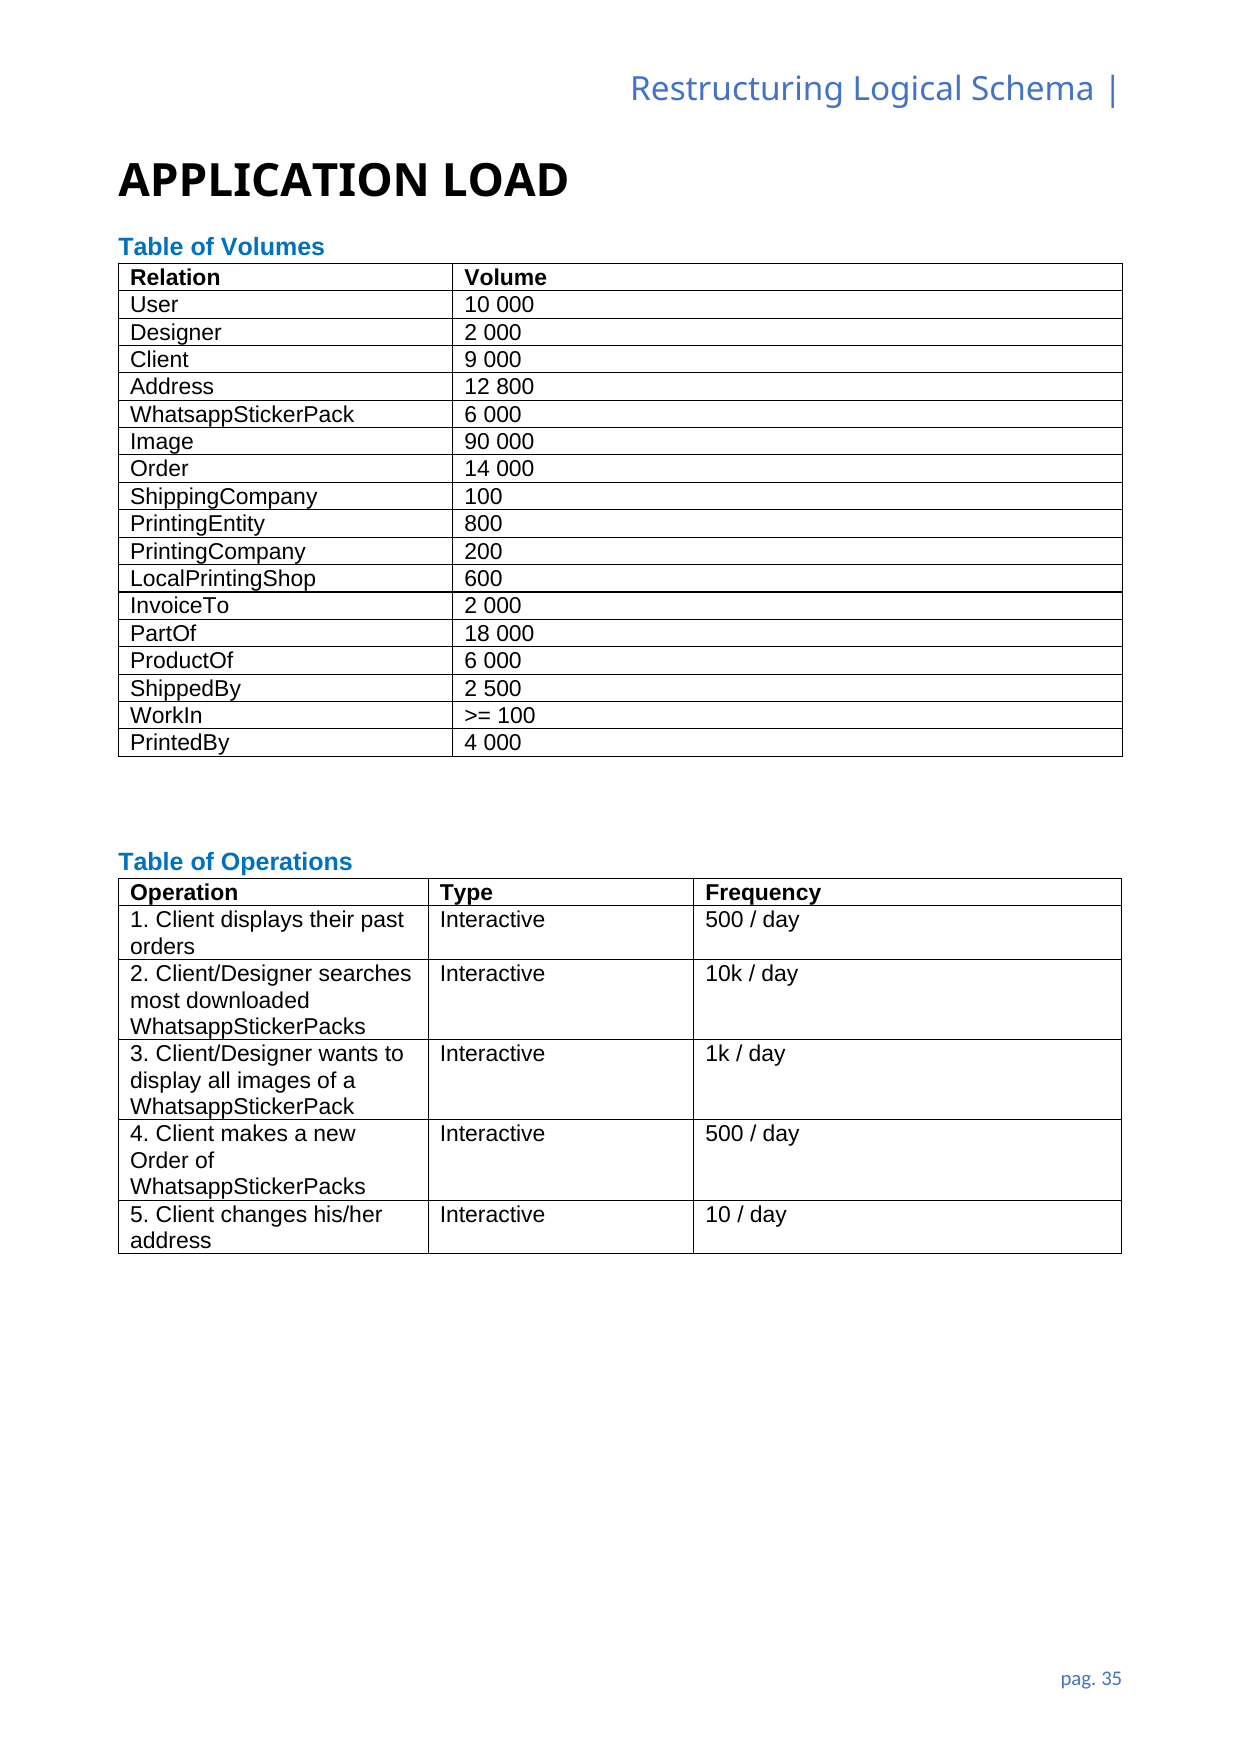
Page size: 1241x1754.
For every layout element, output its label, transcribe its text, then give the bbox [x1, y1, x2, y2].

table_cell Address [119, 373, 452, 399]
table_cell 4. Client makes a new Order of WhatsappStickerPacks [119, 1120, 428, 1199]
table_cell Interactive [429, 906, 693, 959]
table_cell Designer [119, 319, 452, 345]
table_cell 10k / day [694, 960, 1121, 1039]
table_cell Interactive [429, 1201, 693, 1253]
table_cell Interactive [429, 1120, 693, 1199]
table_cell PartOf [119, 620, 452, 646]
table_header Type [429, 879, 693, 905]
table_cell 18 000 [453, 620, 1122, 646]
table_header Frequency [694, 879, 1121, 905]
table_cell ShippedBy [119, 675, 452, 701]
table_cell 5. Client changes his/her address [119, 1201, 428, 1253]
table_cell 1. Client displays their past orders [119, 906, 428, 959]
text Table of Volumes [118, 232, 1122, 260]
table_cell 10 000 [453, 291, 1122, 317]
table_cell 6 000 [453, 401, 1122, 427]
table_cell WhatsappStickerPack [119, 401, 452, 427]
table_cell 2 000 [453, 593, 1122, 619]
table_cell InvoiceTo [119, 593, 452, 619]
table_cell 10 / day [694, 1201, 1121, 1253]
table_cell 90 000 [453, 428, 1122, 454]
table_cell LocalPrintingShop [119, 565, 452, 591]
table_cell PrintingCompany [119, 538, 452, 564]
table_cell 3. Client/Designer wants to display all images of a WhatsappStickerPack [119, 1040, 428, 1119]
table_cell 1k / day [694, 1040, 1121, 1119]
table_header Operation [119, 879, 428, 905]
table_cell 800 [453, 510, 1122, 537]
table_cell PrintedBy [119, 729, 452, 756]
table_cell 100 [453, 483, 1122, 509]
table_cell 2. Client/Designer searches most downloaded WhatsappStickerPacks [119, 960, 428, 1039]
table_cell 6 000 [453, 647, 1122, 673]
table_header Relation [119, 264, 452, 290]
table_cell PrintingEntity [119, 510, 452, 537]
table_cell WorkIn [119, 702, 452, 728]
table_cell >= 100 [453, 702, 1122, 728]
table_cell User [119, 291, 452, 317]
text Table of Operations [118, 847, 1122, 876]
table_cell Image [119, 428, 452, 454]
table_cell ShippingCompany [119, 483, 452, 509]
table_cell 14 000 [453, 455, 1122, 482]
table_header Volume [453, 264, 1122, 290]
table_cell 2 000 [453, 319, 1122, 345]
table_cell Interactive [429, 1040, 693, 1119]
text APPLICATION LOAD [118, 148, 1122, 210]
table_cell 200 [453, 538, 1122, 564]
table_cell 9 000 [453, 346, 1122, 372]
table_cell 4 000 [453, 729, 1122, 756]
table_cell 500 / day [694, 1120, 1121, 1199]
table_cell 2 500 [453, 675, 1122, 701]
table_cell Client [119, 346, 452, 372]
table_cell 12 800 [453, 373, 1122, 399]
table_cell Interactive [429, 960, 693, 1039]
table_cell Order [119, 455, 452, 482]
table_cell 500 / day [694, 906, 1121, 959]
table_cell ProductOf [119, 647, 452, 673]
table_cell 600 [453, 565, 1122, 591]
